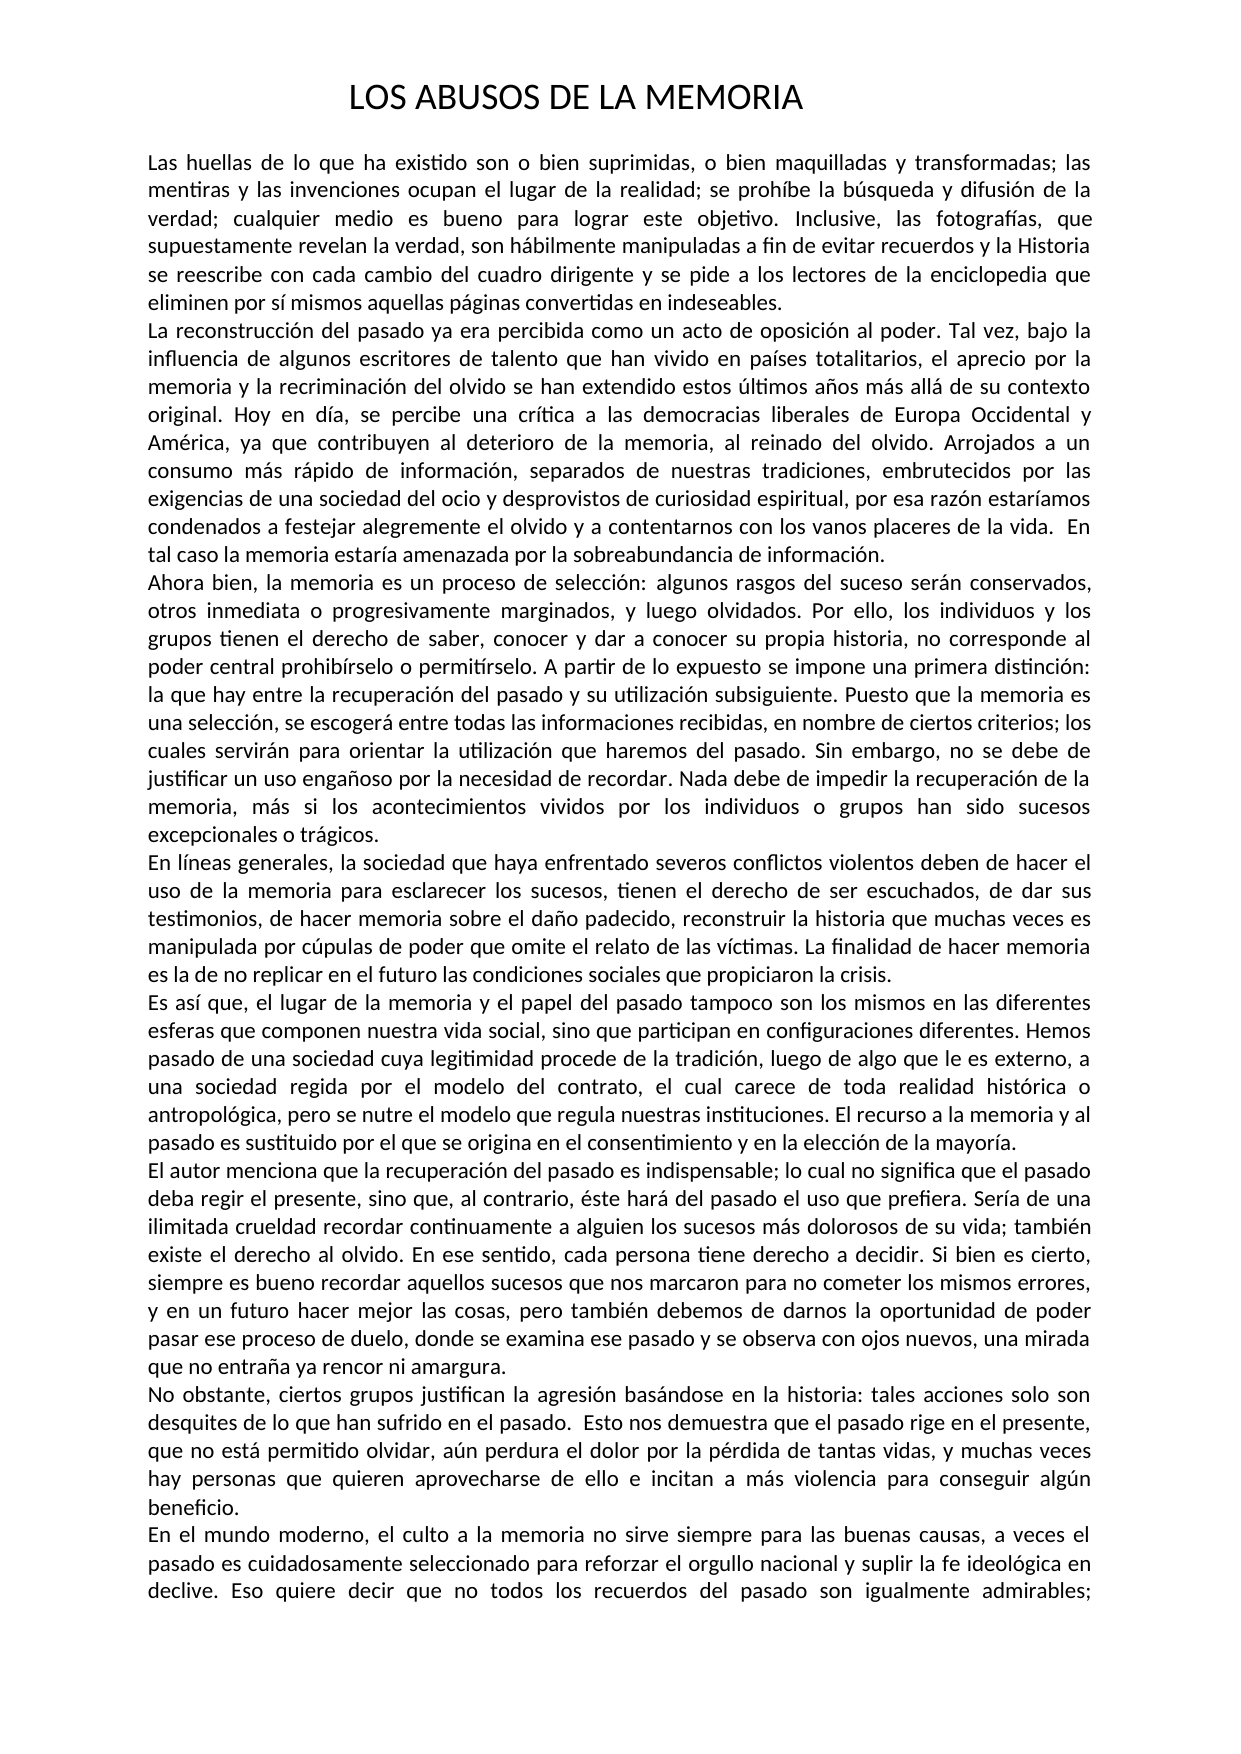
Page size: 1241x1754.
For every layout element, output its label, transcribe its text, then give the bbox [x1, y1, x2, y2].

text Ahora bien, la memoria es un proceso de selección: algunos rasgos del suceso serán conservados, otros inmediata o progresivamente marginados, y luego olvidados. Por ello, los individuos y los grupos tienen el derecho de saber, conocer y dar a conocer su propia historia, no corresponde al poder central prohibírselo o permitírselo. A partir de lo expuesto se impone una primera distinción: la que hay entre la recuperación del pasado y su utilización subsiguiente. Puesto que la memoria es una selección, se escogerá entre todas las informaciones recibidas, en nombre de ciertos criterios; los cuales servirán para orientar la utilización que haremos del pasado. Sin embargo, no se debe de justificar un uso engañoso por la necesidad de recordar. Nada debe de impedir la recuperación de la memoria, más si los acontecimientos vividos por los individuos o grupos han sido sucesos excepcionales o trágicos. [148, 568, 1093, 848]
text Es así que, el lugar de la memoria y el papel del pasado tampoco son los mismos en las diferentes esferas que componen nuestra vida social, sino que participan en configuraciones diferentes. Hemos pasado de una sociedad cuya legitimidad procede de la tradición, luego de algo que le es externo, a una sociedad regida por el modelo del contrato, el cual carece de toda realidad histórica o antropológica, pero se nutre el modelo que regula nuestras instituciones. El recurso a la memoria y al pasado es sustituido por el que se origina en el consentimiento y en la elección de la mayoría. [148, 988, 1093, 1156]
text El autor menciona que la recuperación del pasado es indispensable; lo cual no significa que el pasado deba regir el presente, sino que, al contrario, éste hará del pasado el uso que prefiera. Sería de una ilimitada crueldad recordar continuamente a alguien los sucesos más dolorosos de su vida; también existe el derecho al olvido. En ese sentido, cada persona tiene derecho a decidir. Si bien es cierto, siempre es bueno recordar aquellos sucesos que nos marcaron para no cometer los mismos errores, y en un futuro hacer mejor las cosas, pero también debemos de darnos la oportunidad de poder pasar ese proceso de duelo, donde se examina ese pasado y se observa con ojos nuevos, una mirada que no entraña ya rencor ni amargura. [148, 1156, 1093, 1381]
text La reconstrucción del pasado ya era percibida como un acto de oposición al poder. Tal vez, bajo la influencia de algunos escritores de talento que han vivido en países totalitarios, el aprecio por la memoria y la recriminación del olvido se han extendido estos últimos años más allá de su contexto original. Hoy en día, se percibe una crítica a las democracias liberales de Europa Occidental y América, ya que contribuyen al deterioro de la memoria, al reinado del olvido. Arrojados a un consumo más rápido de información, separados de nuestras tradiciones, embrutecidos por las exigencias de una sociedad del ocio y desprovistos de curiosidad espiritual, por esa razón estaríamos condenados a festejar alegremente el olvido y a contentarnos con los vanos placeres de la vida. En tal caso la memoria estaría amenazada por la sobreabundancia de información. [148, 316, 1093, 568]
text En líneas generales, la sociedad que haya enfrentado severos conflictos violentos deben de hacer el uso de la memoria para esclarecer los sucesos, tienen el derecho de ser escuchados, de dar sus testimonios, de hacer memoria sobre el daño padecido, reconstruir la historia que muchas veces es manipulada por cúpulas de poder que omite el relato de las víctimas. La finalidad de hacer memoria es la de no replicar en el futuro las condiciones sociales que propiciaron la crisis. [148, 848, 1093, 988]
text No obstante, ciertos grupos justifican la agresión basándose en la historia: tales acciones solo son desquites de lo que han sufrido en el pasado. Esto nos demuestra que el pasado rige en el presente, que no está permitido olvidar, aún perdura el dolor por la pérdida de tantas vidas, y muchas veces hay personas que quieren aprovecharse de ello e incitan a más violencia para conseguir algún beneficio. [148, 1381, 1093, 1521]
text Las huellas de lo que ha existido son o bien suprimidas, o bien maquilladas y transformadas; las mentiras y las invenciones ocupan el lugar de la realidad; se prohíbe la búsqueda y difusión de la verdad; cualquier medio es bueno para lograr este objetivo. Inclusive, las fotografías, que supuestamente revelan la verdad, son hábilmente manipuladas a fin de evitar recuerdos y la Historia se reescribe con cada cambio del cuadro dirigente y se pide a los lectores de la enciclopedia que eliminen por sí mismos aquellas páginas convertidas en indeseables. [148, 148, 1093, 316]
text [148, 1521, 1093, 1605]
